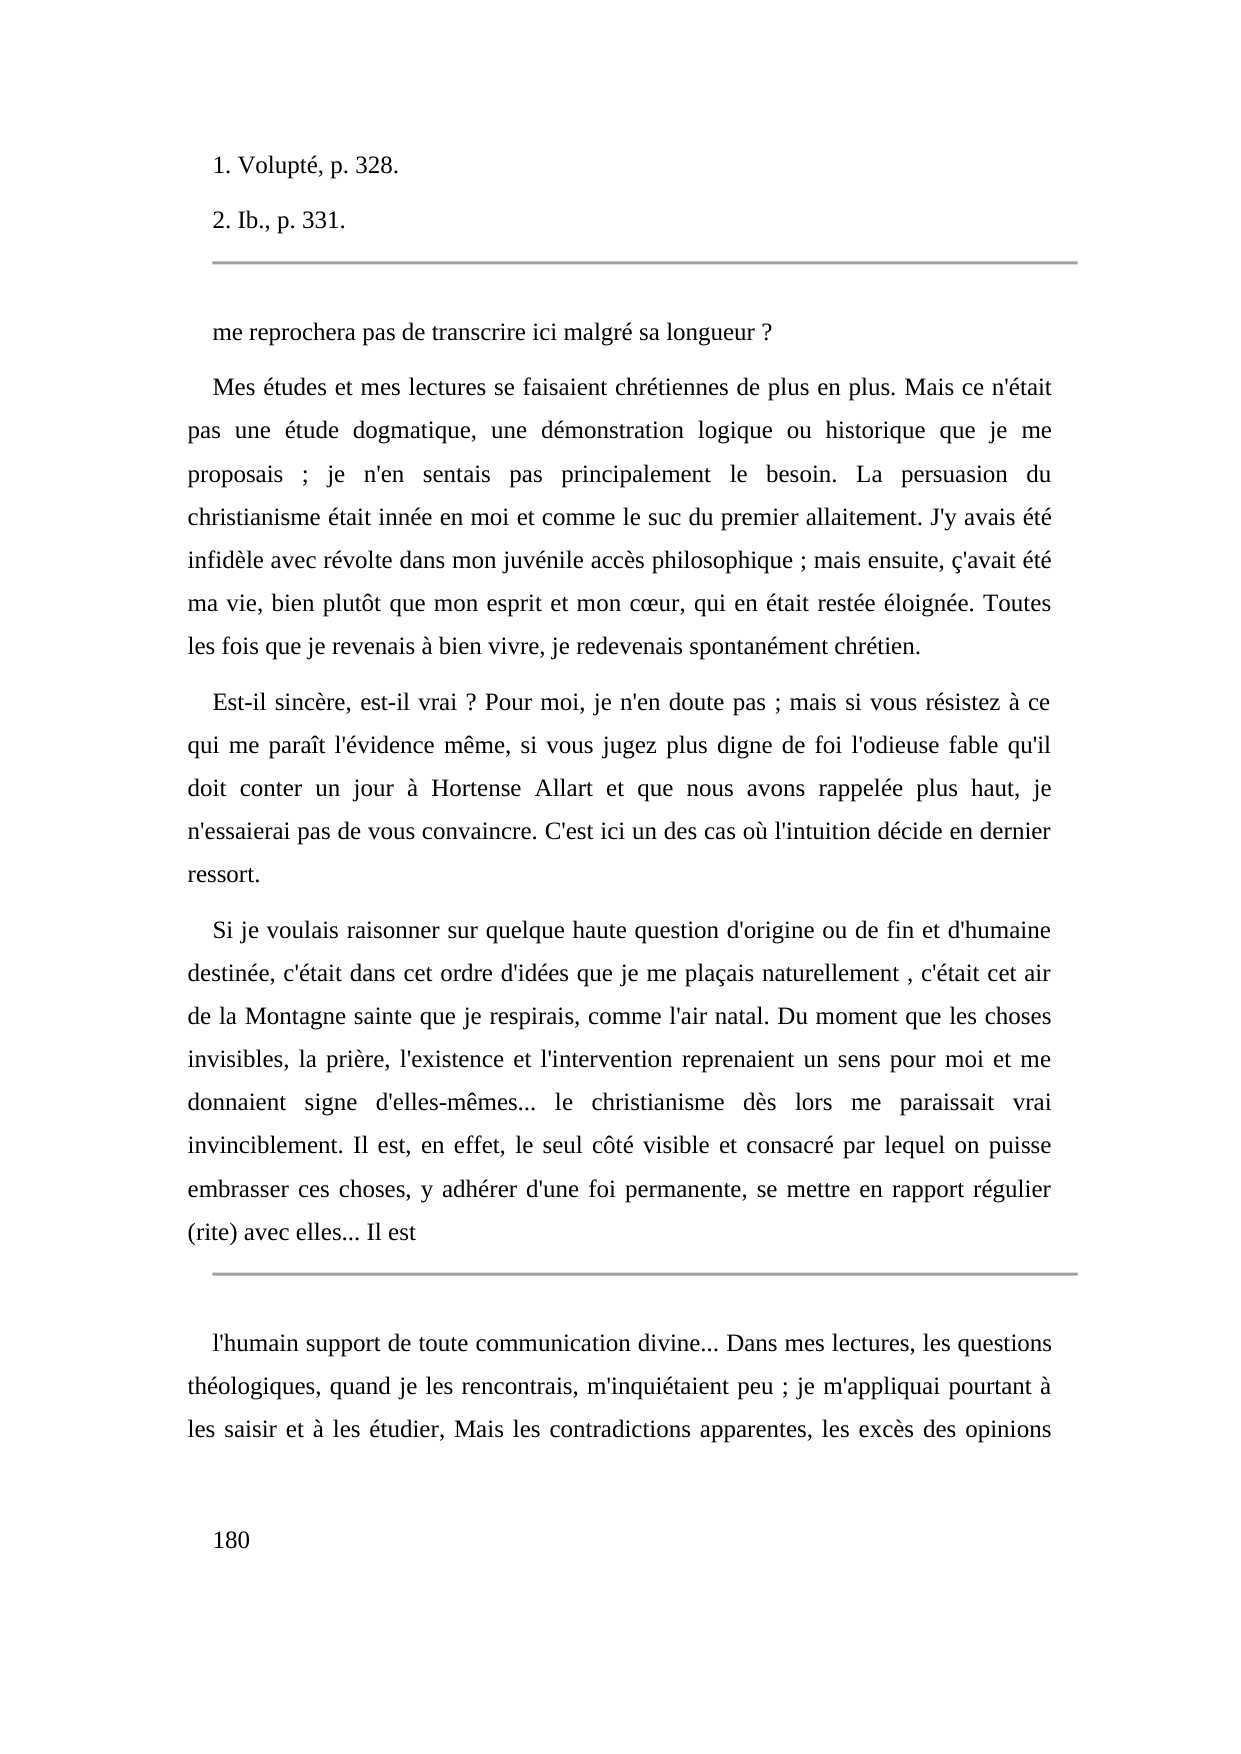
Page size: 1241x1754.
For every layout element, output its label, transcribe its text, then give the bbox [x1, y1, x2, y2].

text Si je voulais raisonner sur quelque haute question d'origine ou de fin et d'humaine destinée, c'était dans cet ordre d'idées que je me plaçais naturellement , c'était cet air de la Montagne sainte que je respirais, comme l'air natal. Du moment que les choses invisibles, la prière, l'existence et l'intervention reprenaient un sens pour moi et me donnaient signe d'elles-mêmes... le christianisme dès lors me paraissait vrai invinciblement. Il est, en effet, le seul côté visible et consacré par lequel on puisse embrasser ces choses, y adhérer d'une foi permanente, se mettre en rapport régulier (rite) avec elles... Il est [187, 915, 1053, 1246]
text me reprochera pas de transcrire ici malgré sa longueur ? [187, 317, 1053, 346]
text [187, 1328, 1053, 1443]
text Mes études et mes lectures se faisaient chrétiennes de plus en plus. Mais ce n'était pas une étude dogmatique, une démonstration logique ou historique que je me proposais ; je n'en sentais pas principalement le besoin. La persuasion du christianisme était innée en moi et comme le suc du premier allaitement. J'y avais été infidèle avec révolte dans mon juvénile accès philosophique ; mais ensuite, ç'avait été ma vie, bien plutôt que mon esprit et mon cœur, qui en était restée éloignée. Toutes les fois que je revenais à bien vivre, je redevenais spontanément chrétien. [187, 372, 1053, 660]
text 1. Volupté, p. 328. [187, 150, 1053, 179]
text 2. Ib., p. 331. [187, 206, 1053, 234]
text Est-il sincère, est-il vrai ? Pour moi, je n'en doute pas ; mais si vous résistez à ce qui me paraît l'évidence même, si vous jugez plus digne de foi l'odieuse fable qu'il doit conter un jour à Hortense Allart et que nous avons rappelée plus haut, je n'essaierai pas de vous convaincre. C'est ici un des cas où l'intuition décide en dernier ressort. [187, 687, 1053, 888]
